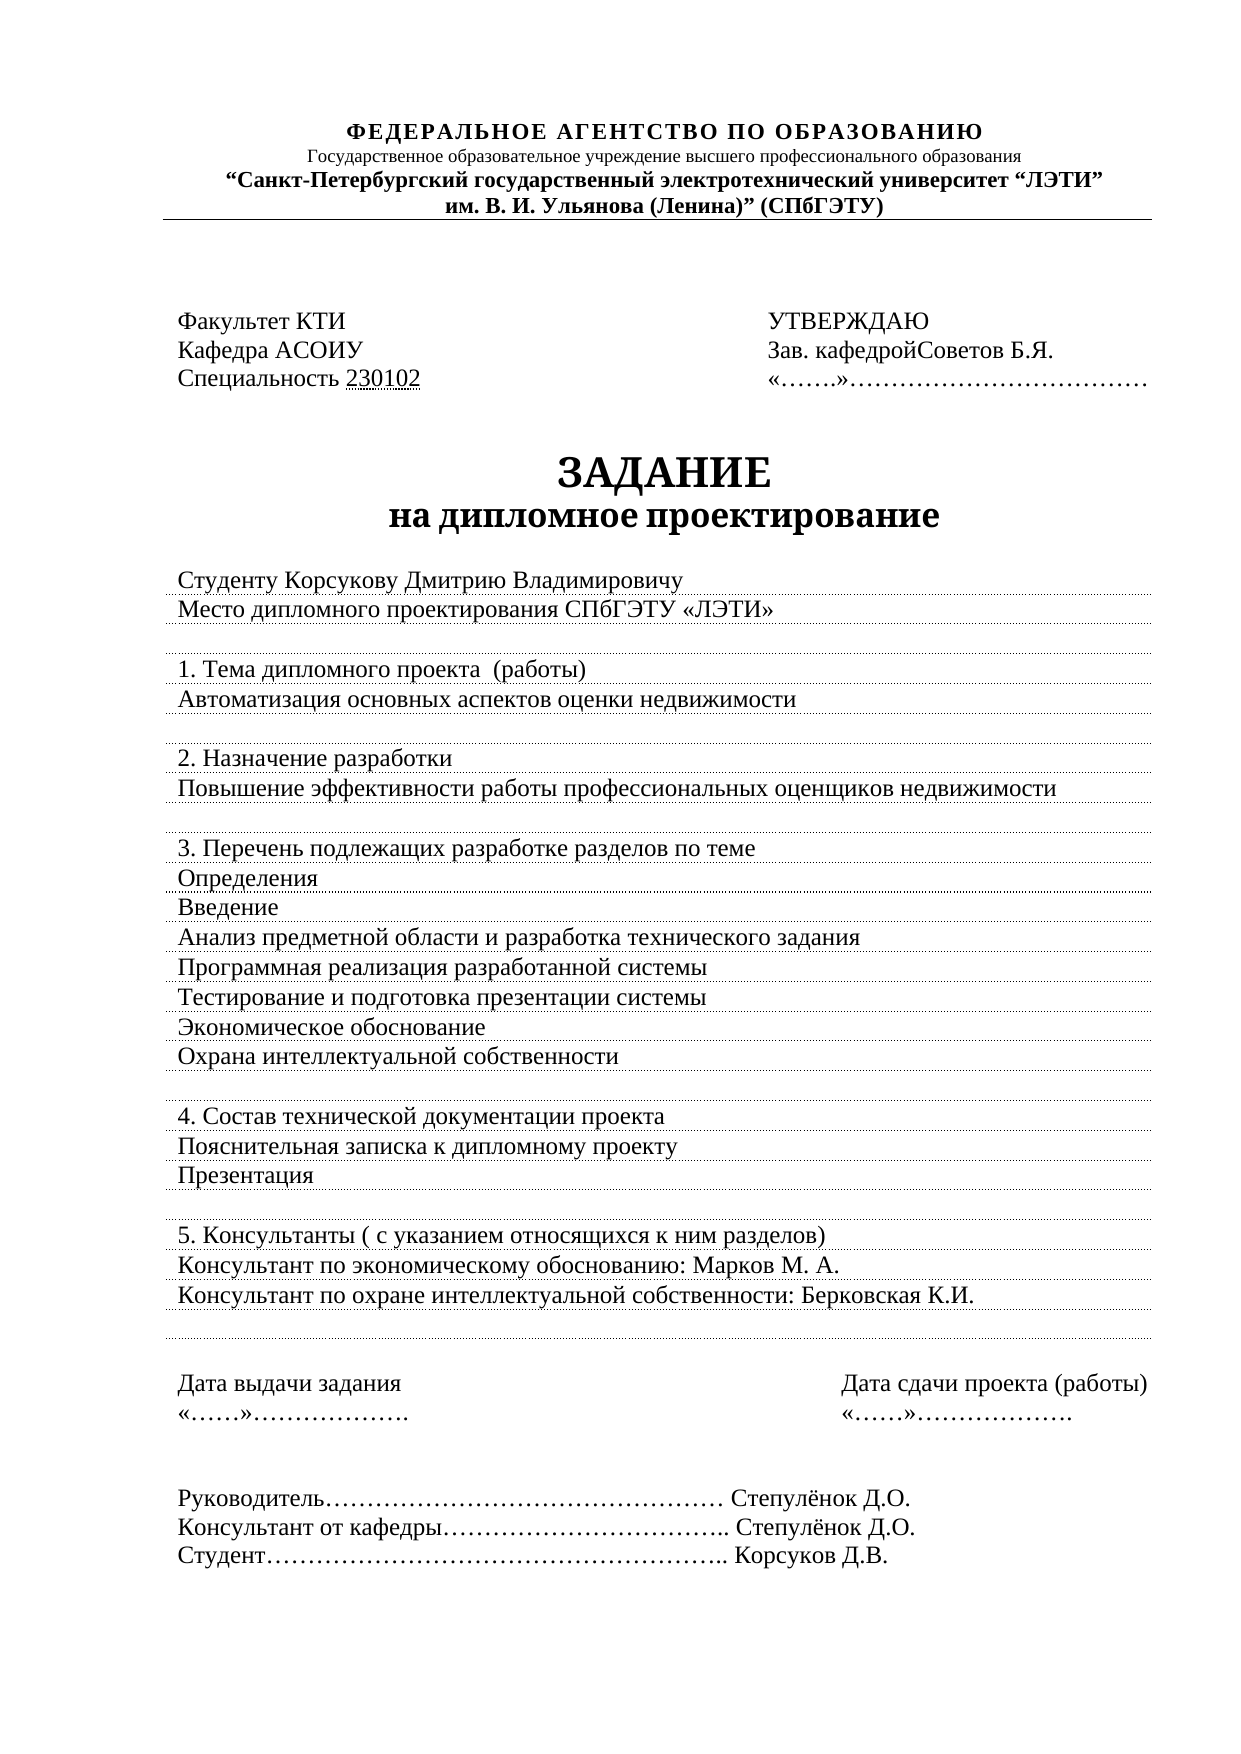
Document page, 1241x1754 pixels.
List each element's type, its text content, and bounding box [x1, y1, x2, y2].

text Государственное образовательное учреждение высшего профессионального образования [177, 144, 1152, 166]
table_cell 2. Назначение разработки [166, 743, 1152, 772]
table_cell 3. Перечень подлежащих разработке разделов по теме [166, 832, 1152, 862]
table_cell Консультант по охране интеллектуальной собственности: Берковская К.И. [166, 1279, 1152, 1308]
text Факультет КТИ УТВЕРЖДАЮ [177, 306, 1152, 335]
table_cell [166, 802, 1152, 832]
text Руководитель………………………………………… Степулёнок Д.О. [177, 1483, 1152, 1512]
text ФЕДЕРАЛЬНОЕ АГЕНТСТВО ПО ОБРАЗОВАНИЮ [177, 118, 1152, 144]
table_cell [166, 1070, 1152, 1100]
table_cell Пояснительная записка к дипломному проекту [166, 1130, 1152, 1159]
table_header [163, 220, 1152, 248]
text Студент……………………………………………….. Корсуков Д.В. [177, 1541, 1152, 1569]
table_cell [166, 713, 1152, 742]
text Кафедра АСОИУ Зав. кафедройСоветов Б.Я. [177, 335, 1152, 363]
table_cell Презентация [166, 1160, 1152, 1189]
table_cell Тестирование и подготовка презентации системы [166, 981, 1152, 1011]
table_cell Автоматизация основных аспектов оценки недвижимости [166, 683, 1152, 713]
text «……»………………. «……»………………. [177, 1397, 1152, 1426]
text Дата выдачи задания Дата сдачи проекта (работы) [177, 1368, 1152, 1397]
table_cell Консультант по экономическому обоснованию: Марков М. А. [166, 1249, 1152, 1279]
table_cell Программная реализация разработанной системы [166, 951, 1152, 981]
table_cell [166, 623, 1152, 653]
table_header Студенту Корсукову Дмитрию Владимировичу [166, 565, 1152, 593]
table_cell [166, 1309, 1152, 1338]
text на дипломное проектирование [177, 498, 1152, 536]
table_cell Введение [166, 891, 1152, 921]
text Специальность 230102 «…….»……………………………… [177, 363, 1152, 392]
table_cell 5. Консультанты ( с указанием относящихся к ним разделов) [166, 1219, 1152, 1249]
table_cell Анализ предметной области и разработка технического задания [166, 921, 1152, 951]
table_cell Повышение эффективности работы профессиональных оценщиков недвижимости [166, 772, 1152, 802]
table_cell [166, 1189, 1152, 1219]
text им. В. И. Ульянова (Ленина)” (СПбГЭТУ) [177, 192, 1152, 219]
table_cell Охрана интеллектуальной собственности [166, 1040, 1152, 1070]
table_cell Определения [166, 862, 1152, 891]
text ЗАДАНИЕ [177, 450, 1152, 498]
table_cell 4. Состав технической документации проекта [166, 1100, 1152, 1130]
table_cell Место дипломного проектирования СПбГЭТУ «ЛЭТИ» [166, 594, 1152, 623]
text “Санкт-Петербургский государственный электротехнический университет “ЛЭТИ” [177, 166, 1152, 192]
text Консультант от кафедры…………………………….. Степулёнок Д.О. [177, 1512, 1152, 1541]
table_cell Экономическое обоснование [166, 1011, 1152, 1040]
table_cell 1. Тема дипломного проекта (работы) [166, 653, 1152, 683]
